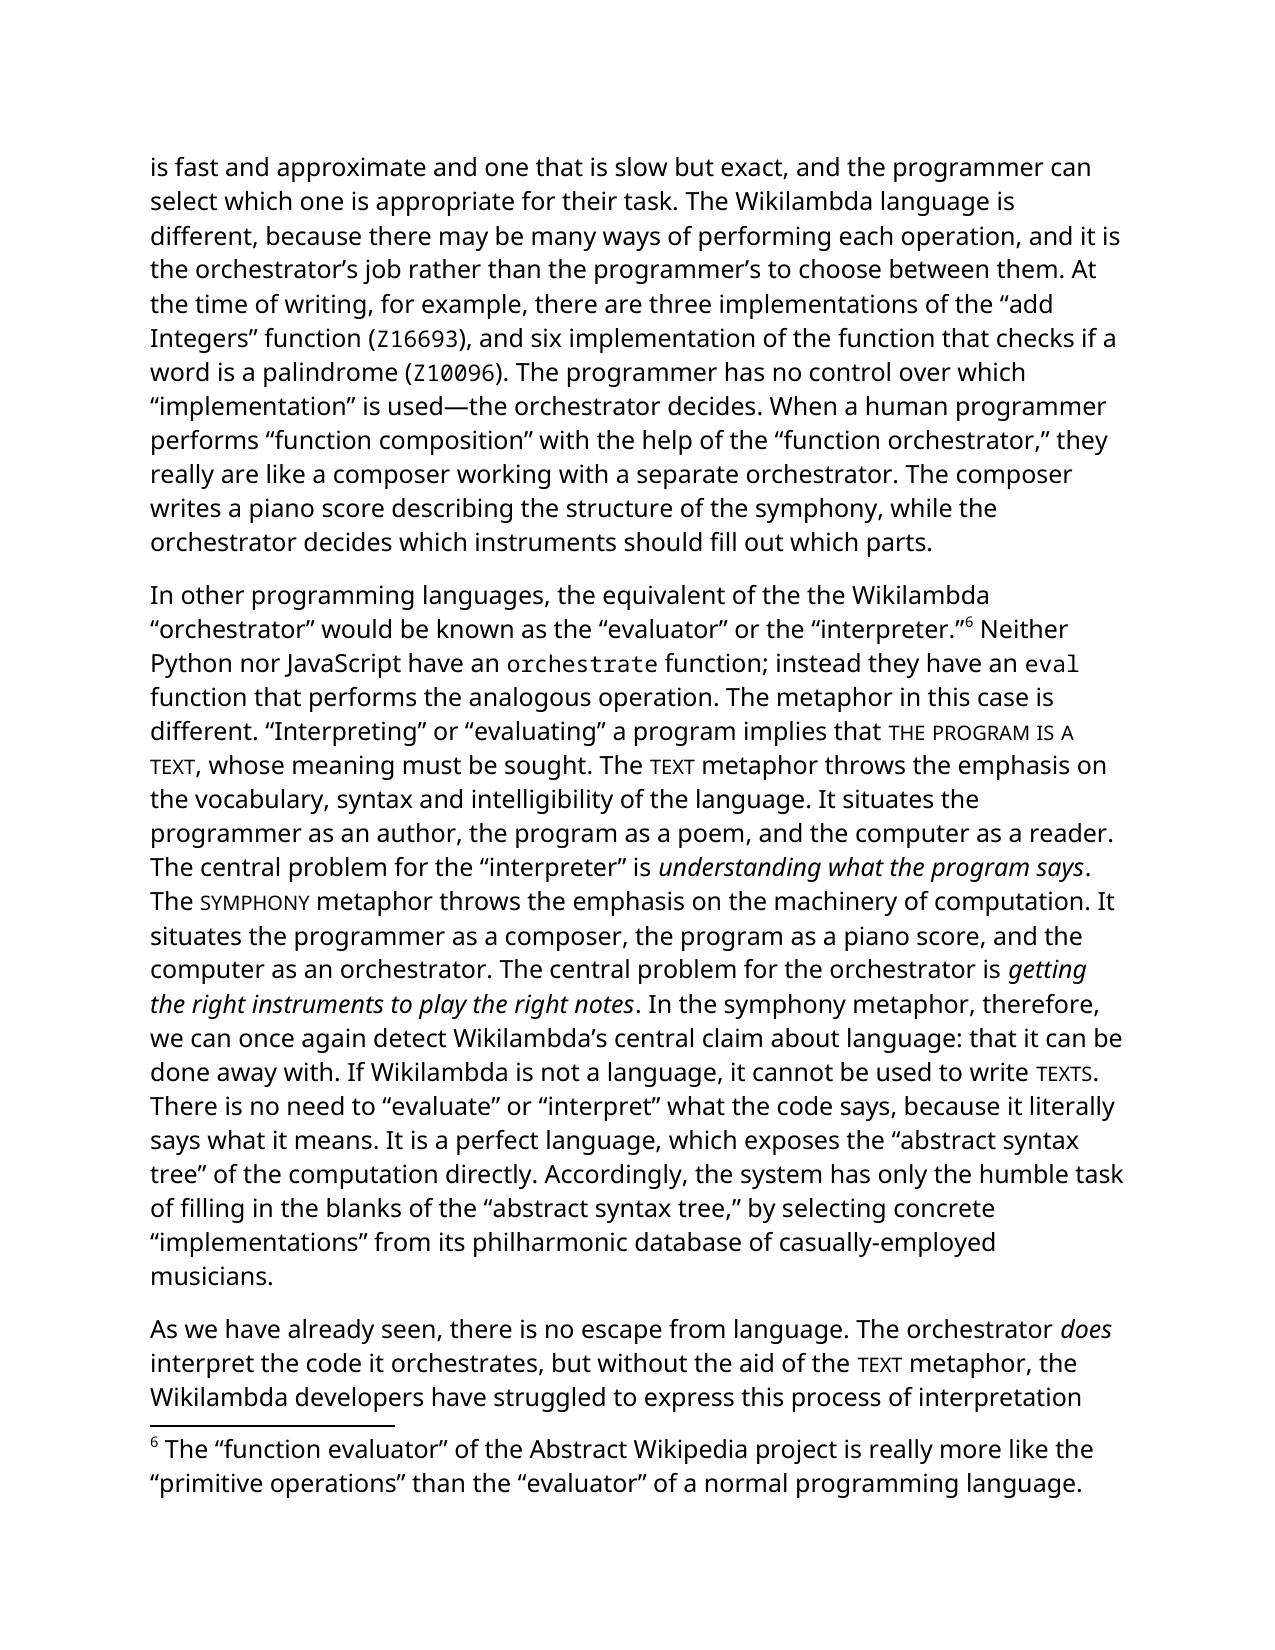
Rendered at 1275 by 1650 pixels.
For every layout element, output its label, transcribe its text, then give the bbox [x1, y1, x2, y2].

text In other programming languages, the equivalent of the the Wikilambda “orchestrator” would be known as the “evaluator” or the “interpreter.” Neither Python nor JavaScript have an orchestrate function; instead they have an eval function that performs the analogous operation. The metaphor in this case is different. “Interpreting” or “evaluating” a program implies that the program is a text, whose meaning must be sought. The text metaphor throws the emphasis on the vocabulary, syntax and intelligibility of the language. It situates the programmer as an author, the program as a poem, and the computer as a reader. The central problem for the “interpreter” is understanding what the program says. The symphony metaphor throws the emphasis on the machinery of computation. It situates the programmer as a composer, the program as a piano score, and the computer as an orchestrator. The central problem for the orchestrator is getting the right instruments to play the right notes. In the symphony metaphor, therefore, we can once again detect Wikilambda’s central claim about language: that it can be done away with. If Wikilambda is not a language, it cannot be used to write texts. There is no need to “evaluate” or “interpret” what the code says, because it literally says what it means. It is a perfect language, which exposes the “abstract syntax tree” of the computation directly. Accordingly, the system has only the humble task of filling in the blanks of the “abstract syntax tree,” by selecting concrete “implementations” from its philharmonic database of casually-employed musicians. [150, 577, 1125, 1293]
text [150, 1312, 1125, 1414]
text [150, 150, 1125, 559]
